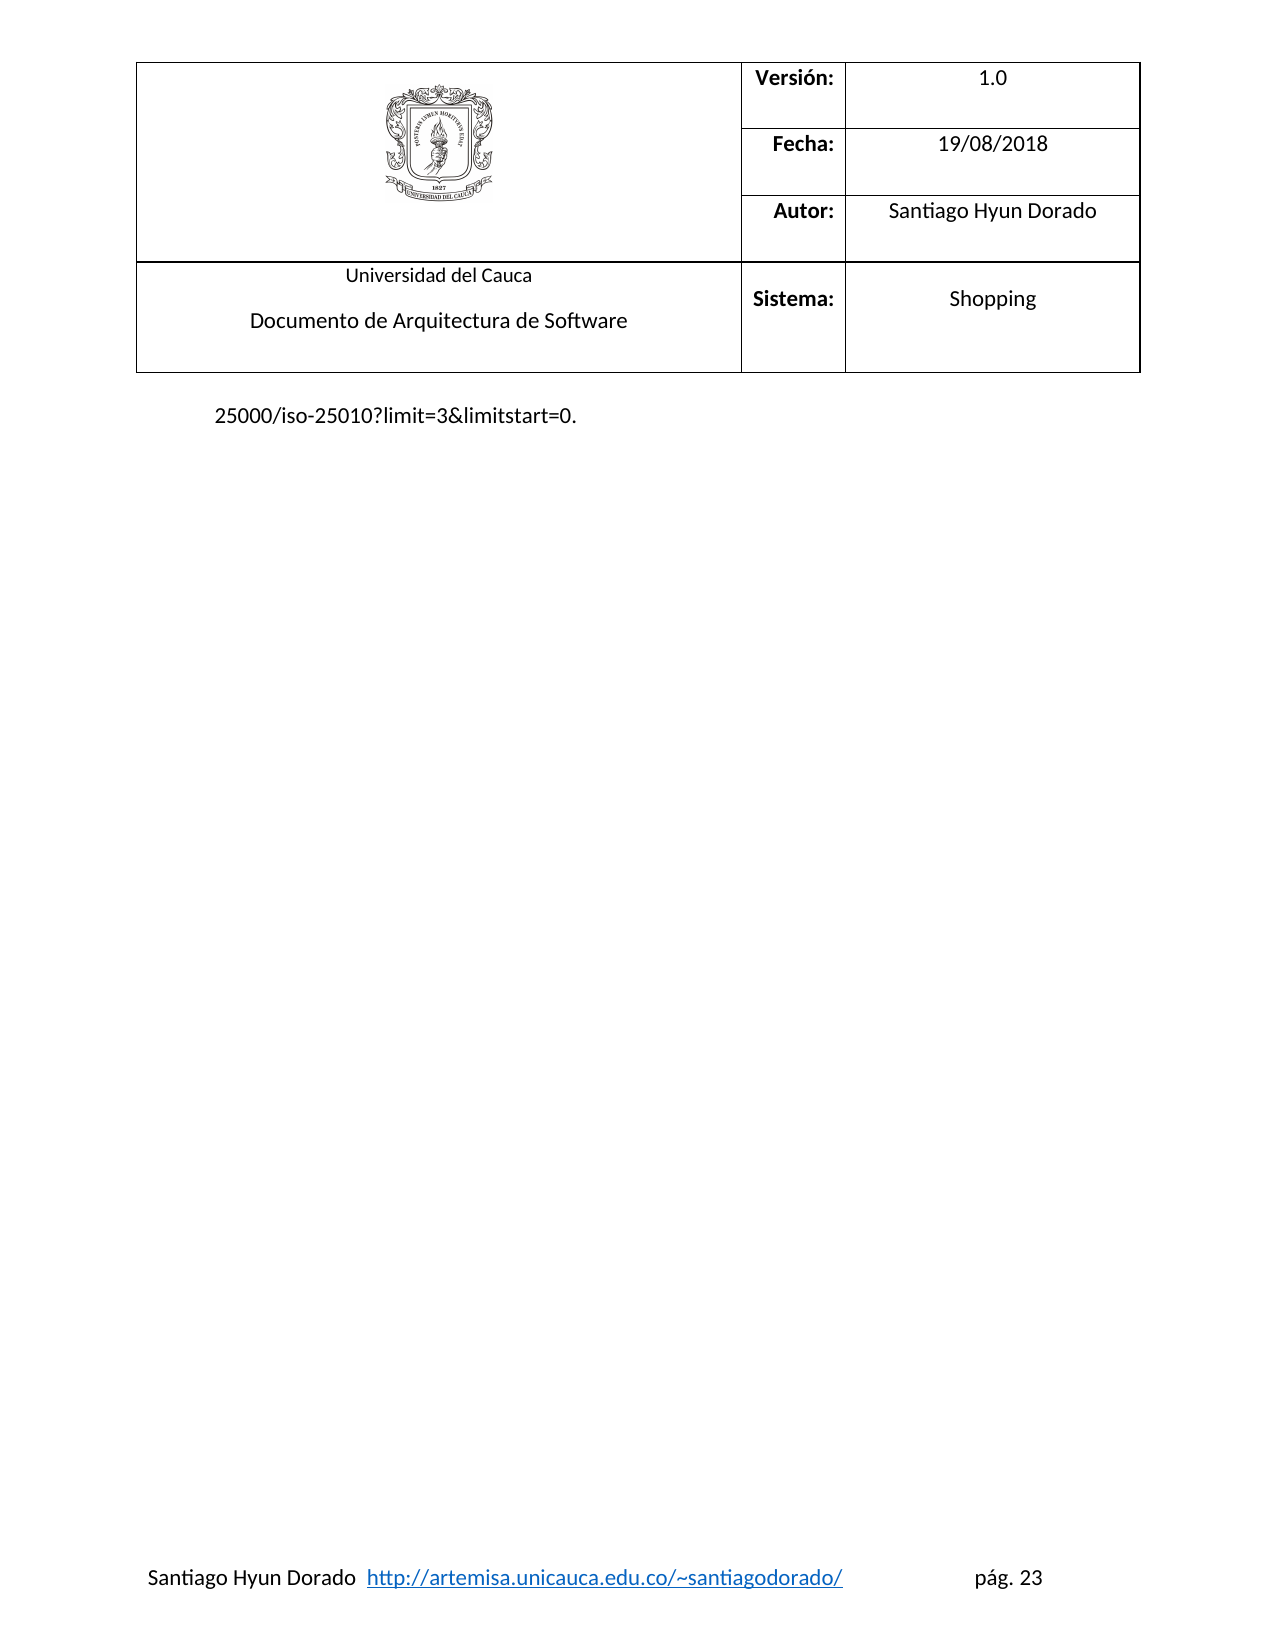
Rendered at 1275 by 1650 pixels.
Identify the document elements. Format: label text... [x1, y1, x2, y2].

picture [384, 84, 494, 203]
text [8] Portal ISO, “ISO/IEC 25010.” [Online]. Available: http://iso25000.com/index.php/normas-iso-25000/iso-25010?limit=3&limitstart=0. [148, 401, 1127, 429]
